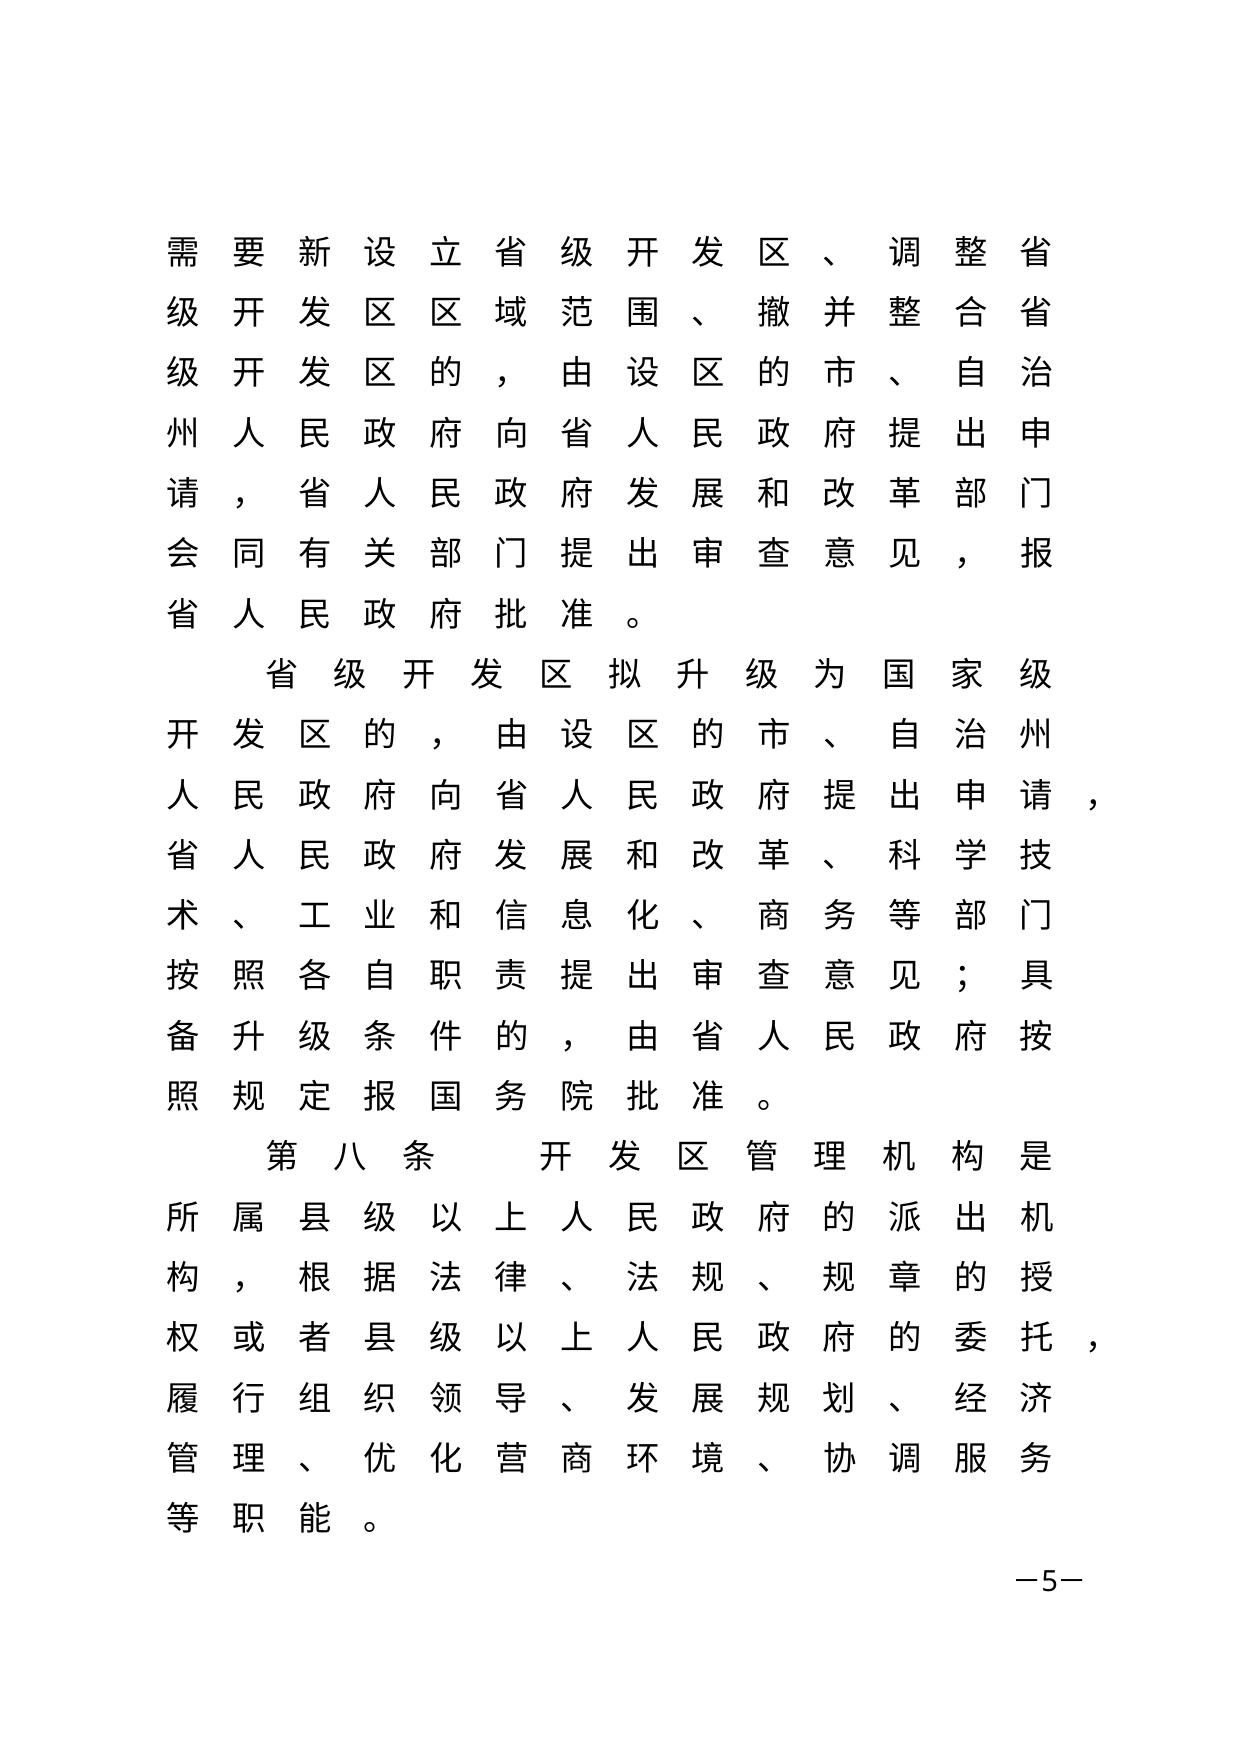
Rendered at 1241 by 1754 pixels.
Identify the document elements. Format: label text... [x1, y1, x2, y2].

text 第八条 开发区管理机构是所属县级以上人民政府的派出机构，根据法律、法规、规章的授权或者县级以上人民政府的委托，履行组织领导、发展规划、经济管理、优化营商环境、协调服务等职能。 [167, 1124, 1085, 1546]
text 根据国家和省重大战略布局需要新设立省级开发区、调整省级开发区区域范围、撤并整合省级开发区的，由设区的市、自治州人民政府向省人民政府提出申请，省人民政府发展和改革部门会同有关部门提出审查意见，报省人民政府批准。 [167, 219, 1085, 642]
text 省级开发区拟升级为国家级开发区的，由设区的市、自治州人民政府向省人民政府提出申请，省人民政府发展和改革、科学技术、工业和信息化、商务等部门按照各自职责提出审查意见；具备升级条件的，由省人民政府按照规定报国务院批准。 [167, 642, 1085, 1124]
